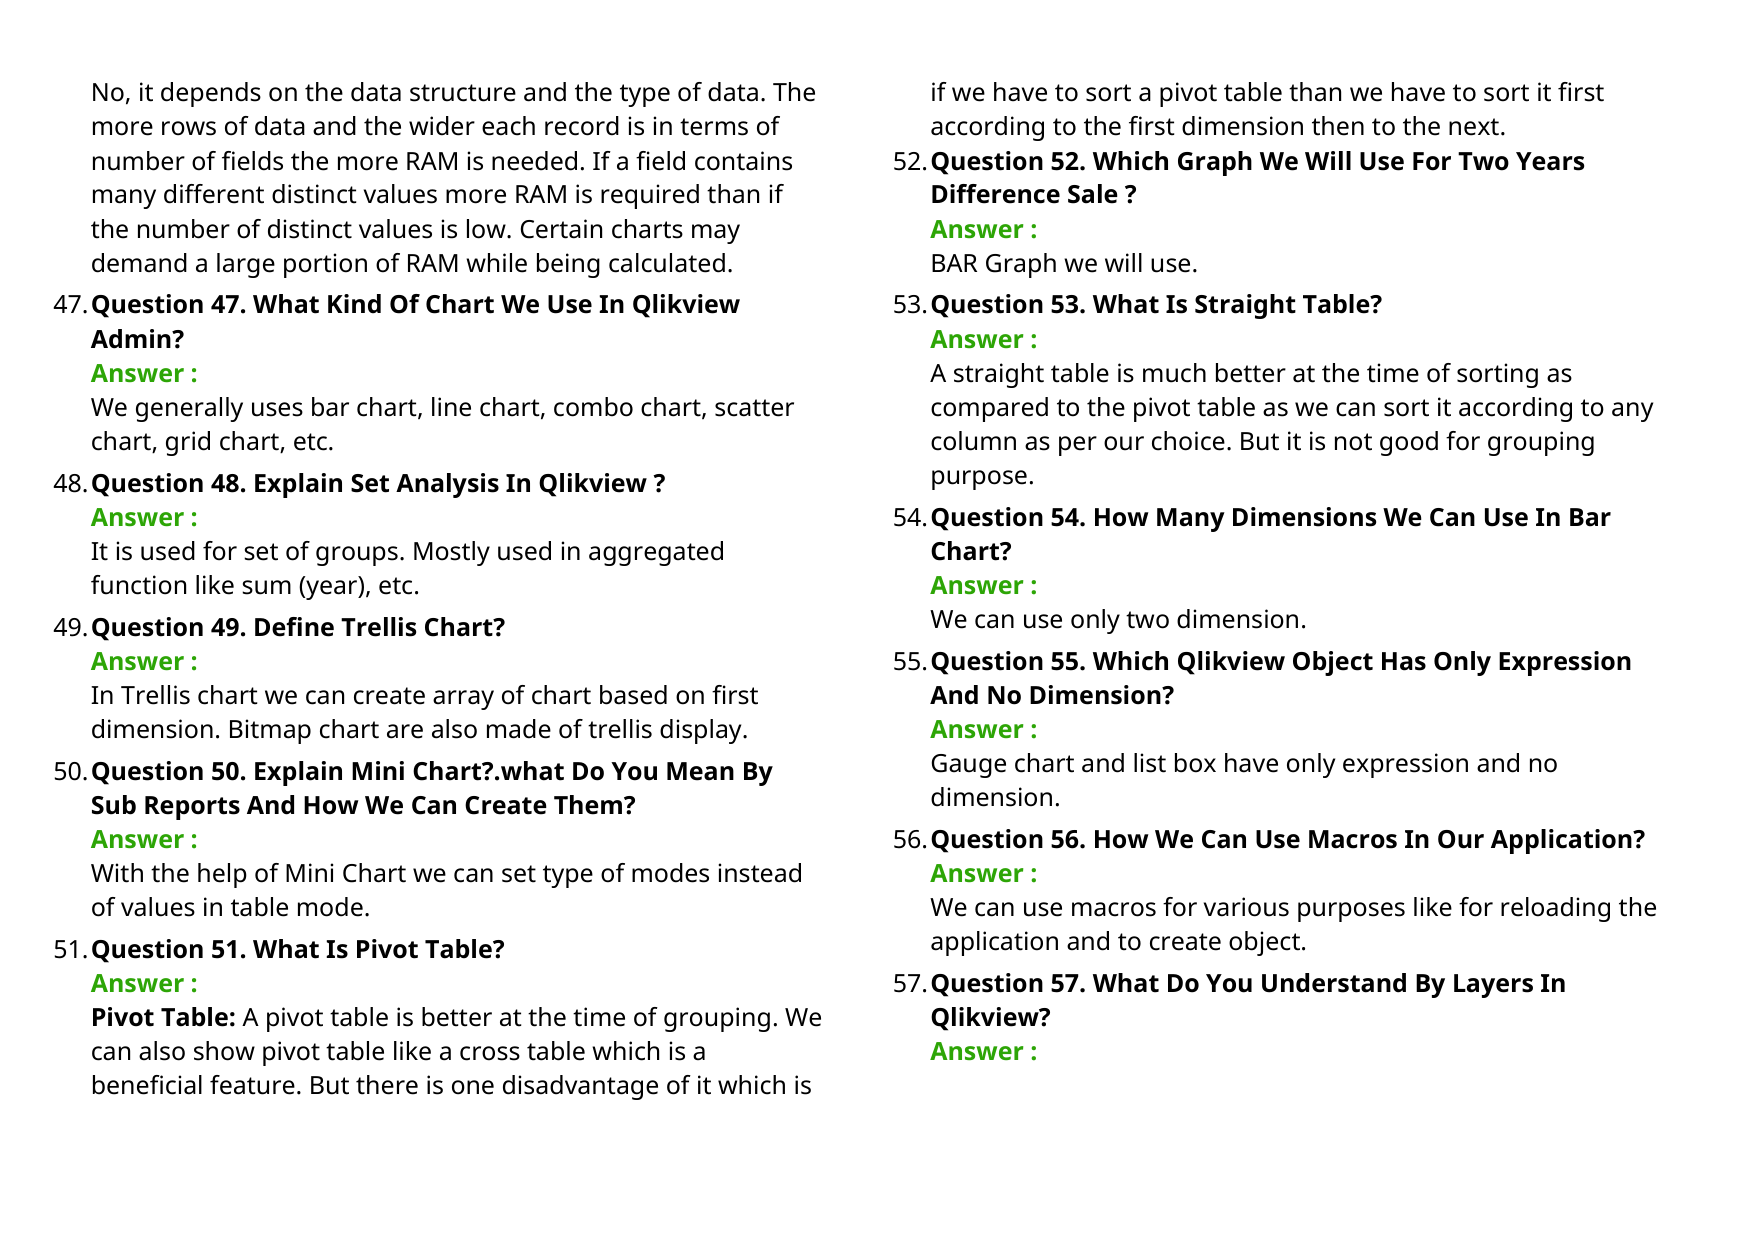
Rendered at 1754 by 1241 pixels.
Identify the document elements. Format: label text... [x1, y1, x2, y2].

text We generally uses bar chart, line chart, combo chart, scatter chart, grid chart, etc. [91, 389, 824, 457]
text Answer : [930, 211, 1663, 245]
text Answer : [930, 712, 1663, 746]
text BAR Graph we will use. [930, 245, 1663, 279]
list Question 49. Define Trellis Chart? [53, 609, 824, 643]
text Pivot Table: A pivot table is better at the time of grouping. We can also show pivot table like a cross table which is a beneficial feature. But there is one disadvantage of it which is if we have to sort a pivot table than we have to sort it first according to the first dimension then to the next. [91, 1000, 824, 1102]
text Answer : [930, 567, 1663, 602]
text We can use macros for various purposes like for reloading the application and to create object. [930, 890, 1663, 958]
text Answer : [91, 822, 824, 856]
list Question 48. Explain Set Analysis In Qlikview ? [53, 465, 824, 499]
list Question 52. Which Graph We Will Use For Two Years Difference Sale ? [893, 143, 1663, 211]
text It is used for set of groups. Mostly used in aggregated function like sum (year), etc. [91, 533, 824, 602]
list Question 53. What Is Straight Table? [893, 287, 1663, 321]
text Gauge chart and list box have only expression and no dimension. [930, 746, 1663, 814]
text Pivot Table: A pivot table is better at the time of grouping. We can also show pivot table like a cross table which is a beneficial feature. But there is one disadvantage of it which is if we have to sort a pivot table than we have to sort it first according to the first dimension then to the next. [930, 75, 1663, 143]
text Answer : [91, 499, 824, 533]
text Answer : [930, 321, 1663, 355]
text We can use only two dimension. [930, 602, 1663, 636]
list Question 54. How Many Dimensions We Can Use In Bar Chart? [893, 499, 1663, 567]
text Answer : [91, 966, 824, 1000]
list Question 56. How We Can Use Macros In Our Application? [893, 822, 1663, 856]
text Answer : [930, 856, 1663, 890]
text No, it depends on the data structure and the type of data. The more rows of data and the wider each record is in terms of number of fields the more RAM is needed. If a field contains many different distinct values more RAM is required than if the number of distinct values is low. Certain charts may demand a large portion of RAM while being calculated. [91, 75, 824, 279]
text Answer : [91, 643, 824, 677]
text Answer : [930, 1034, 1663, 1068]
text With the help of Mini Chart we can set type of modes instead of values in table mode. [91, 856, 824, 924]
text In Trellis chart we can create array of chart based on first dimension. Bitmap chart are also made of trellis display. [91, 677, 824, 746]
list Question 47. What Kind Of Chart We Use In Qlikview Admin? [53, 287, 824, 355]
list Question 50. Explain Mini Chart?.what Do You Mean By Sub Reports And How We Can Create Them? [53, 753, 824, 822]
text Answer : [91, 355, 824, 389]
list Question 51. What Is Pivot Table? [53, 932, 824, 966]
list Question 55. Which Qlikview Object Has Only Expression And No Dimension? [893, 643, 1663, 712]
text A straight table is much better at the time of sorting as compared to the pivot table as we can sort it according to any column as per our choice. But it is not good for grouping purpose. [930, 355, 1663, 492]
list Question 57. What Do You Understand By Layers In Qlikview? [893, 966, 1663, 1034]
